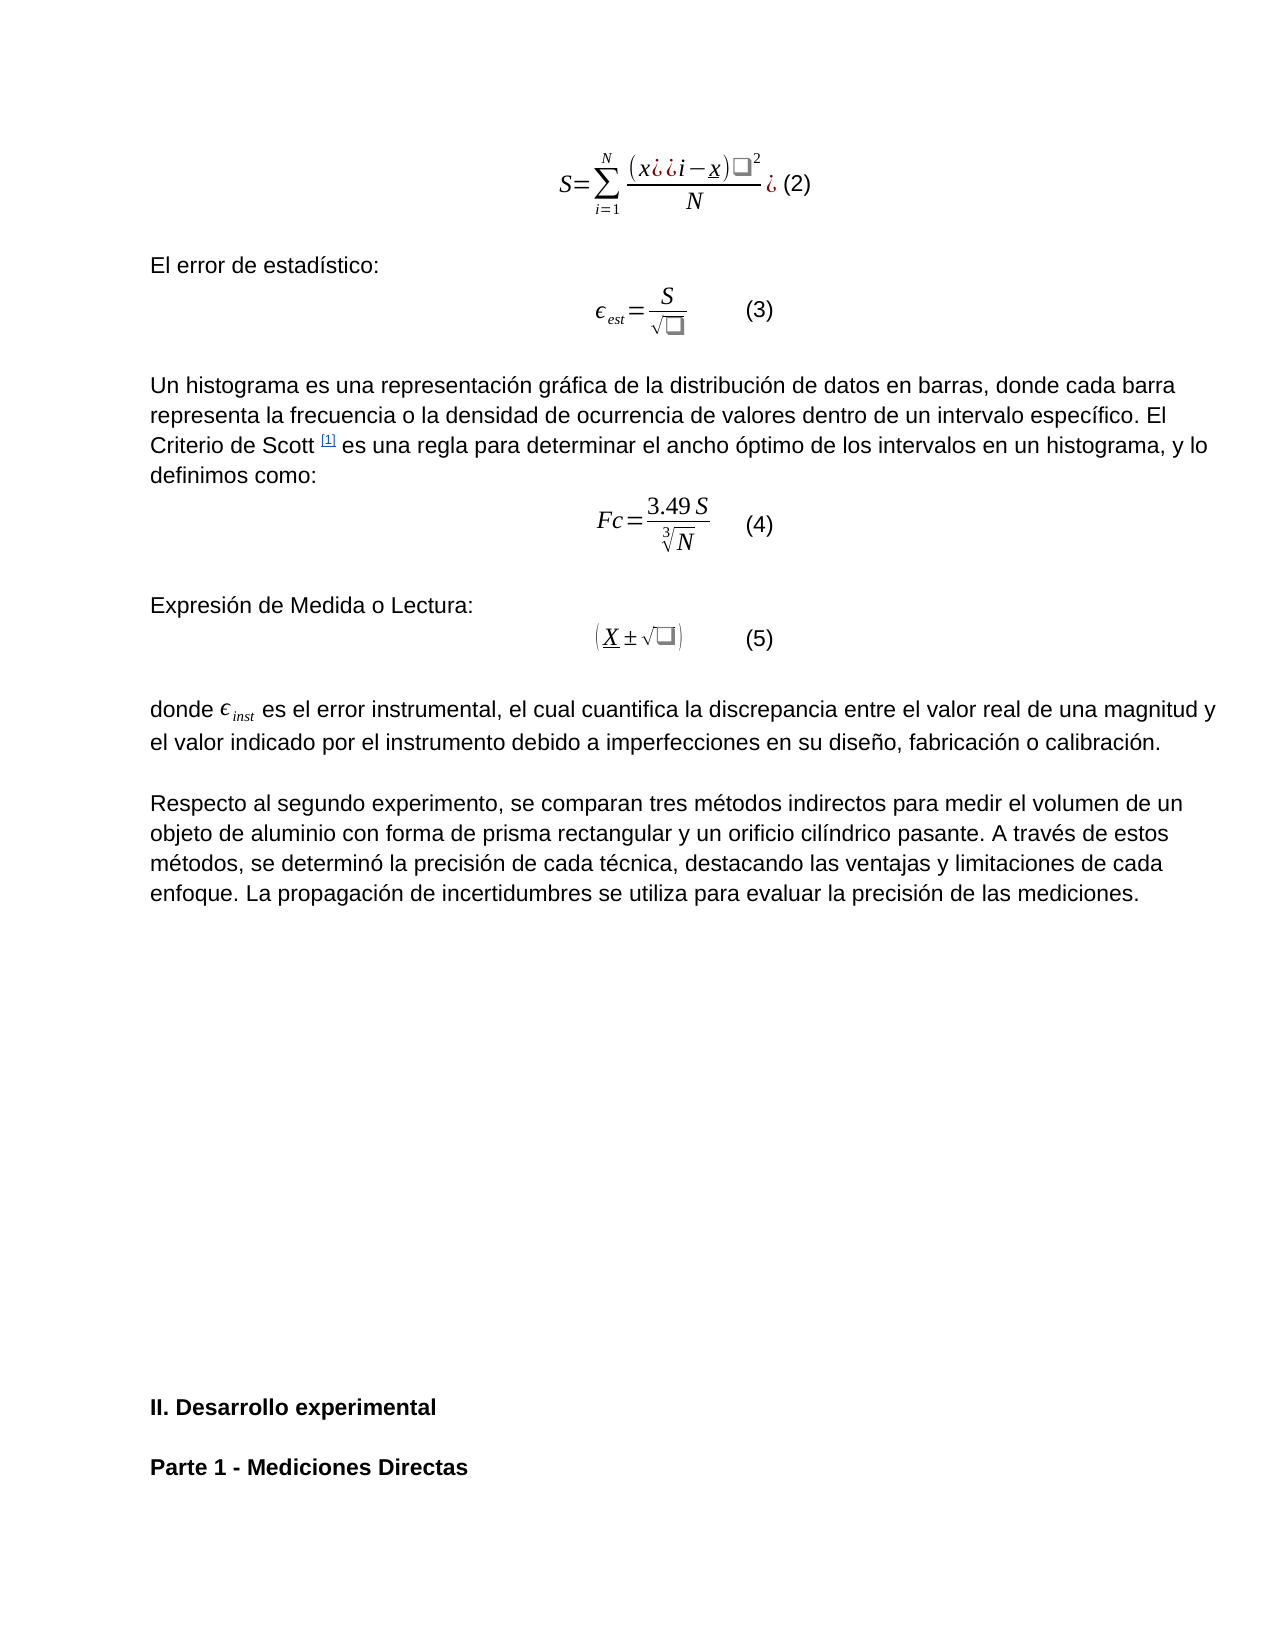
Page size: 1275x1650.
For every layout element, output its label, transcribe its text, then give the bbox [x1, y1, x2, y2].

text (3) [150, 283, 1219, 336]
text (5) [150, 622, 1219, 658]
text (2) [150, 150, 1219, 217]
text II. Desarrollo experimental [150, 1394, 1219, 1420]
text El error de estadístico: [150, 252, 1219, 279]
text Un histograma es una representación gráfica de la distribución de datos en barras, donde cada barra representa la frecuencia o la densidad de ocurrencia de valores dentro de un intervalo específico. El Criterio de Scott [1] es una regla para determinar el ancho óptimo de los intervalos en un histograma, y lo definimos como: [150, 372, 1219, 489]
text Respecto al segundo experimento, se comparan tres métodos indirectos para medir el volumen de un objeto de aluminio con forma de prisma rectangular y un orificio cilíndrico pasante. A través de estos métodos, se determinó la precisión de cada técnica, destacando las ventajas y limitaciones de cada enfoque. La propagación de incertidumbres se utiliza para evaluar la precisión de las mediciones. [150, 789, 1219, 906]
text Expresión de Medida o Lectura: [150, 592, 1219, 618]
text Parte 1 - Mediciones Directas [150, 1454, 1219, 1480]
text (4) [150, 493, 1219, 556]
text donde es el error instrumental, el cual cuantifica la discrepancia entre el valor real de una magnitud y el valor indicado por el instrumento debido a imperfecciones en su diseño, fabricación o calibración. [150, 694, 1219, 755]
